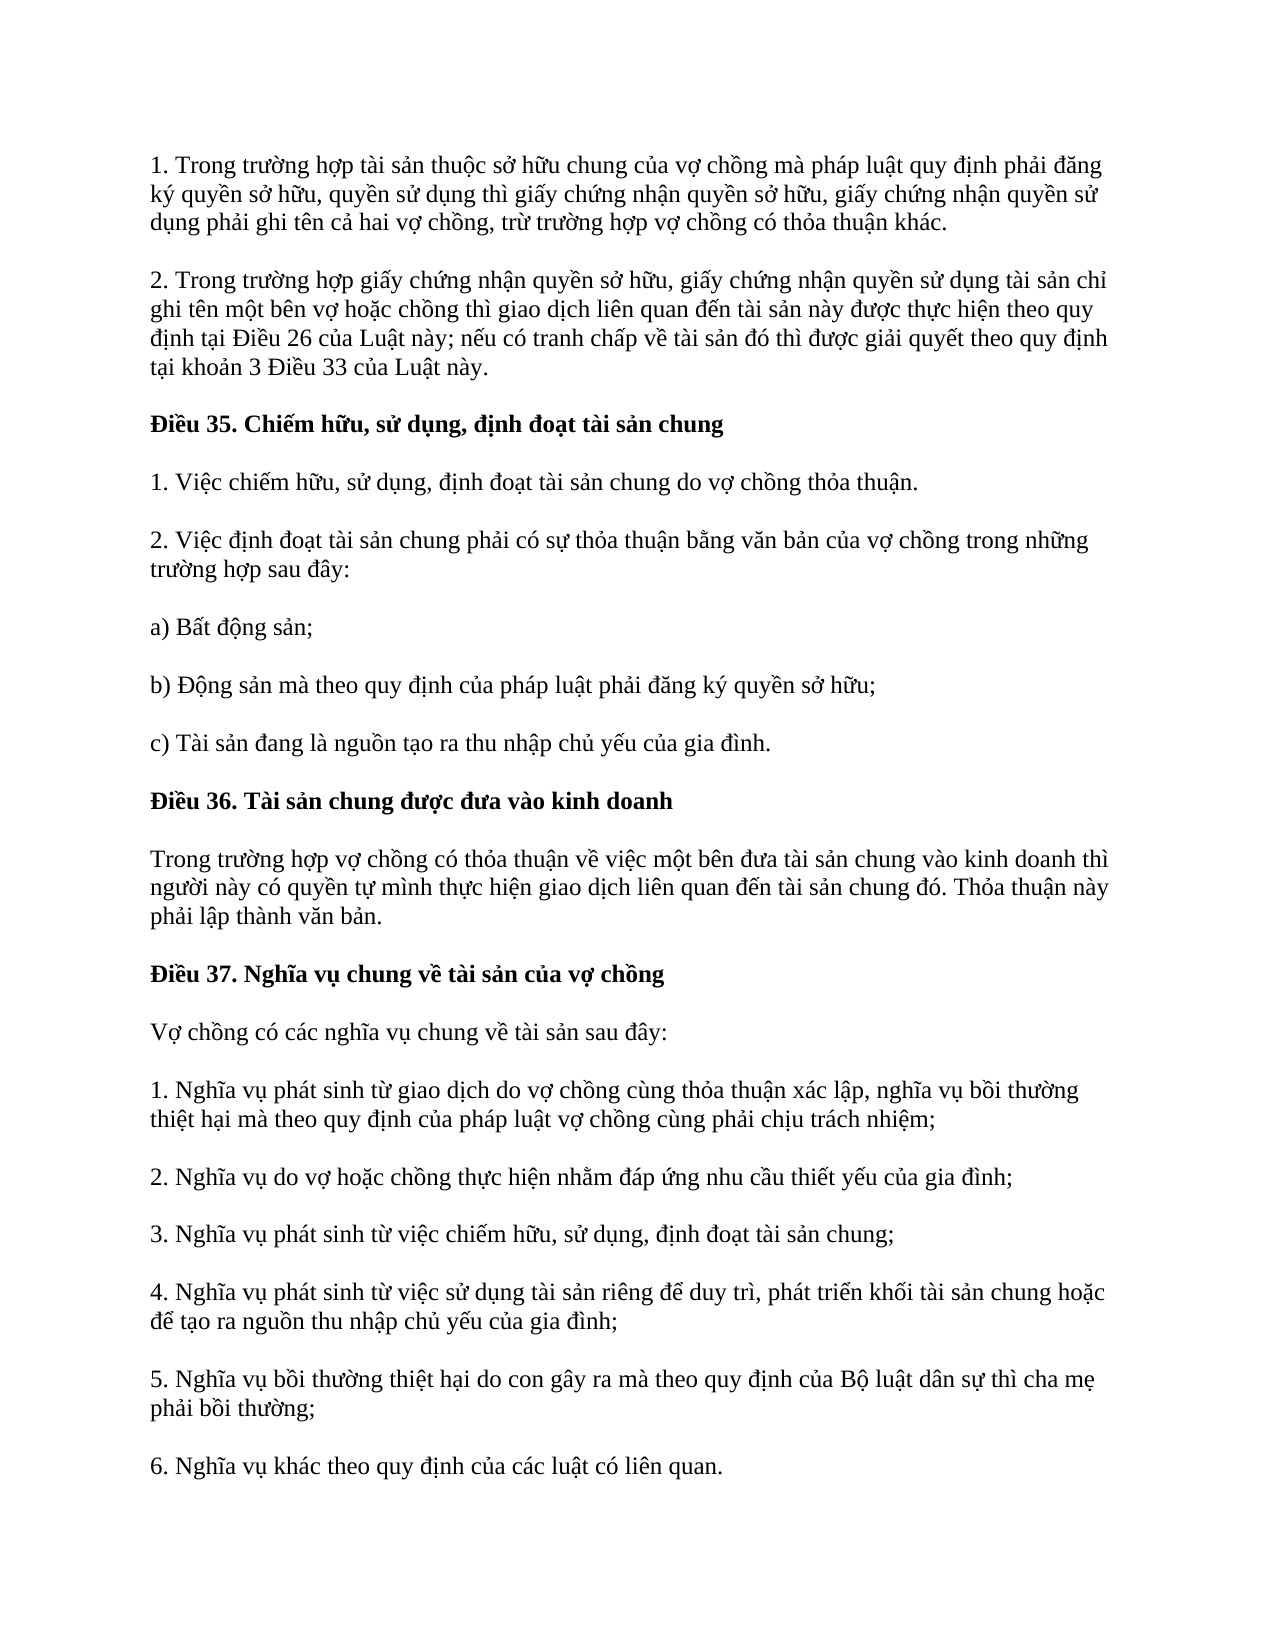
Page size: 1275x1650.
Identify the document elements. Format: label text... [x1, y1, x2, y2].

text 3. Nghĩa vụ phát sinh từ việc chiếm hữu, sử dụng, định đoạt tài sản chung; [150, 1219, 1125, 1248]
text 4. Nghĩa vụ phát sinh từ việc sử dụng tài sản riêng để duy trì, phát triển khối tài sản chung hoặc để tạo ra nguồn thu nhập chủ yếu của gia đình; [150, 1277, 1125, 1335]
text 2. Nghĩa vụ do vợ hoặc chồng thực hiện nhằm đáp ứng nhu cầu thiết yếu của gia đình; [150, 1162, 1125, 1190]
text 6. Nghĩa vụ khác theo quy định của các luật có liên quan. [150, 1451, 1125, 1479]
text 2. Trong trường hợp giấy chứng nhận quyền sở hữu, giấy chứng nhận quyền sử dụng tài sản chỉ ghi tên một bên vợ hoặc chồng thì giao dịch liên quan đến tài sản này được thực hiện theo quy định tại Điều 26 của Luật này; nếu có tranh chấp về tài sản đó thì được giải quyết theo quy định tại khoản 3 Điều 33 của Luật này. [150, 265, 1125, 380]
text Điều 37. Nghĩa vụ chung về tài sản của vợ chồng [150, 959, 1125, 988]
text Điều 36. Tài sản chung được đưa vào kinh doanh [150, 786, 1125, 814]
text Điều 35. Chiếm hữu, sử dụng, định đoạt tài sản chung [150, 409, 1125, 438]
text 2. Việc định đoạt tài sản chung phải có sự thỏa thuận bằng văn bản của vợ chồng trong những trường hợp sau đây: [150, 525, 1125, 583]
text b) Động sản mà theo quy định của pháp luật phải đăng ký quyền sở hữu; [150, 670, 1125, 699]
text a) Bất động sản; [150, 612, 1125, 641]
text 1. Nghĩa vụ phát sinh từ giao dịch do vợ chồng cùng thỏa thuận xác lập, nghĩa vụ bồi thường thiệt hại mà theo quy định của pháp luật vợ chồng cùng phải chịu trách nhiệm; [150, 1075, 1125, 1132]
text c) Tài sản đang là nguồn tạo ra thu nhập chủ yếu của gia đình. [150, 728, 1125, 757]
text 1. Việc chiếm hữu, sử dụng, định đoạt tài sản chung do vợ chồng thỏa thuận. [150, 467, 1125, 496]
text Vợ chồng có các nghĩa vụ chung về tài sản sau đây: [150, 1017, 1125, 1046]
text Trong trường hợp vợ chồng có thỏa thuận về việc một bên đưa tài sản chung vào kinh doanh thì người này có quyền tự mình thực hiện giao dịch liên quan đến tài sản chung đó. Thỏa thuận này phải lập thành văn bản. [150, 844, 1125, 930]
text 1. Trong trường hợp tài sản thuộc sở hữu chung của vợ chồng mà pháp luật quy định phải đăng ký quyền sở hữu, quyền sử dụng thì giấy chứng nhận quyền sở hữu, giấy chứng nhận quyền sử dụng phải ghi tên cả hai vợ chồng, trừ trường hợp vợ chồng có thỏa thuận khác. [150, 150, 1125, 236]
text 5. Nghĩa vụ bồi thường thiệt hại do con gây ra mà theo quy định của Bộ luật dân sự thì cha mẹ phải bồi thường; [150, 1364, 1125, 1422]
